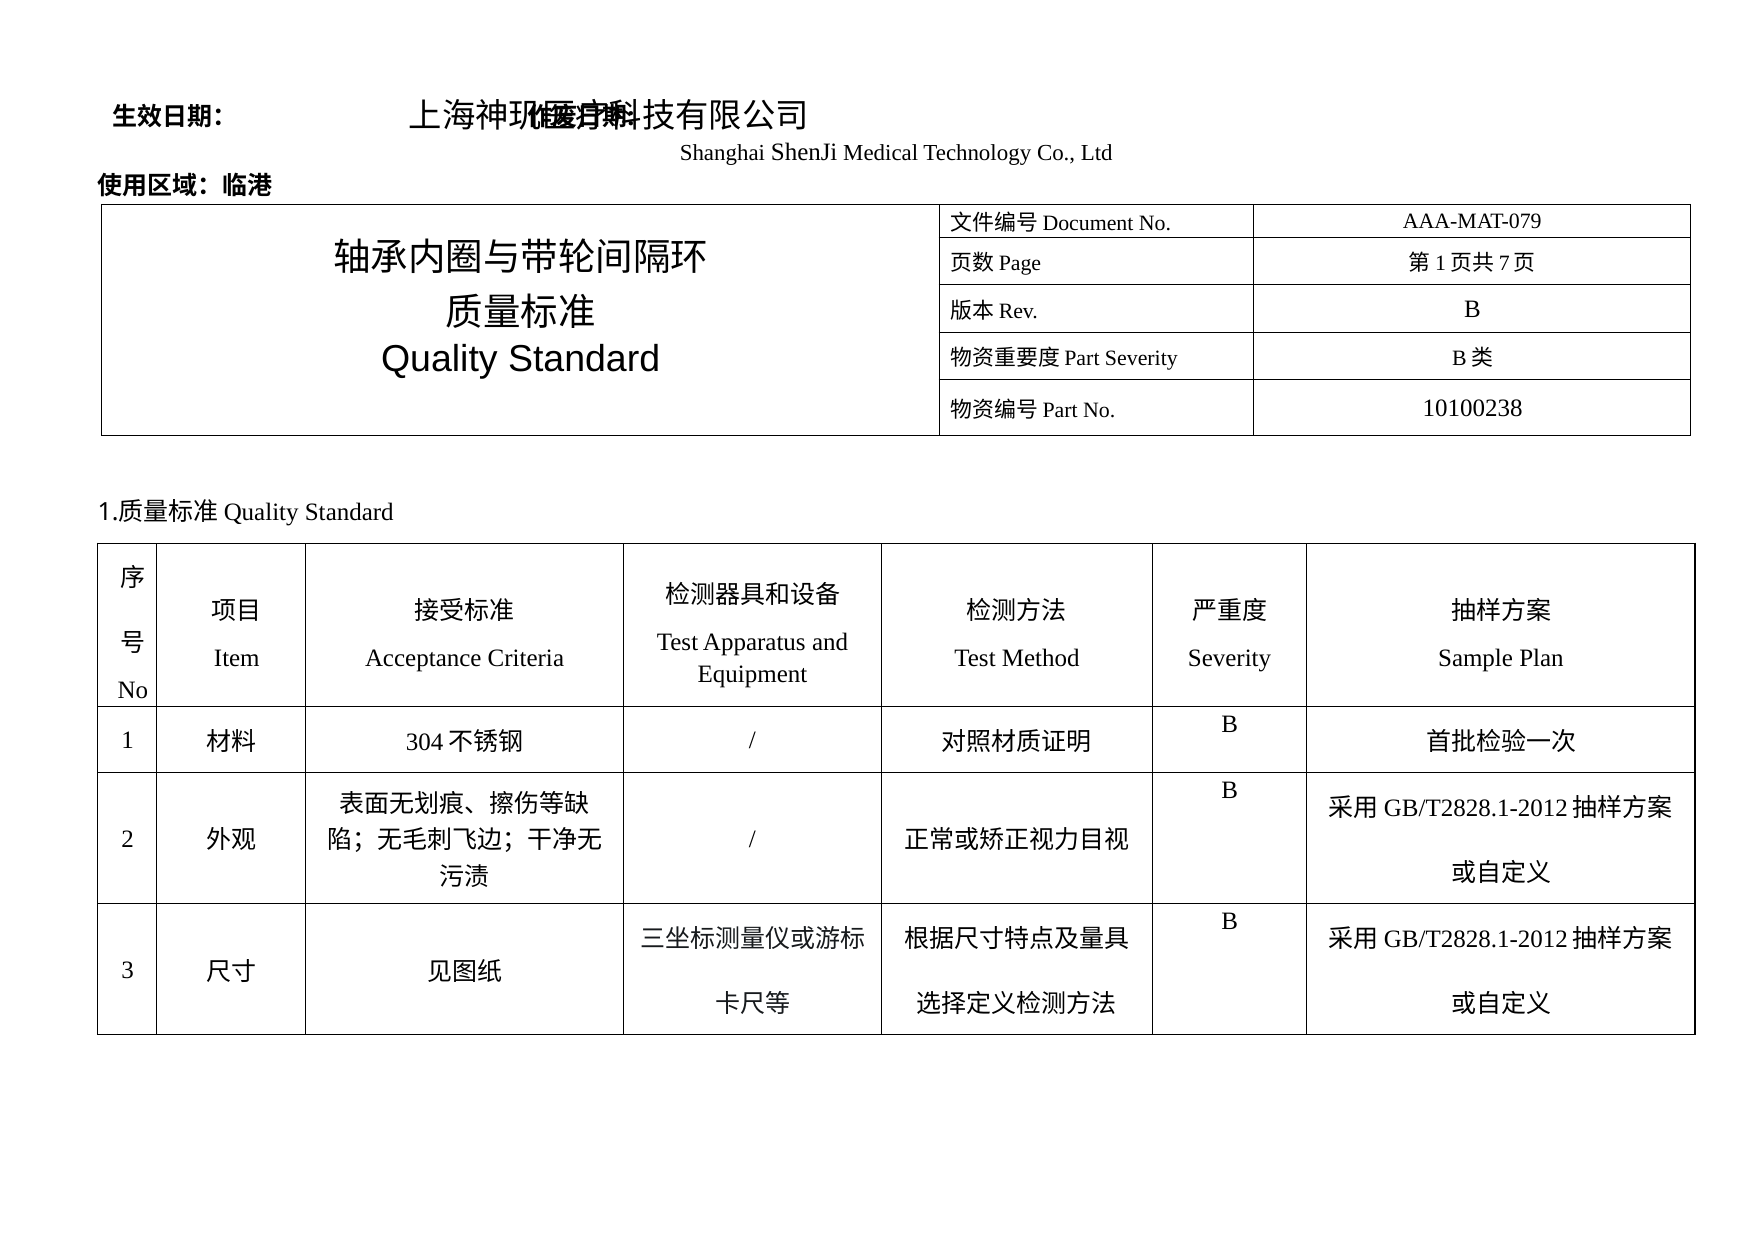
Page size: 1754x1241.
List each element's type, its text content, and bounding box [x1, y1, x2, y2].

table_cell 首批检验一次 [1307, 707, 1694, 772]
text 1.质量标准Quality Standard [97, 477, 1693, 542]
table_cell 2 [98, 773, 156, 903]
table_cell B [1153, 773, 1306, 903]
table_cell 三坐标测量仪或游标卡尺等 [624, 904, 881, 1034]
table_cell 1 [98, 707, 156, 772]
table_header 接受标准 Acceptance Criteria [306, 544, 623, 706]
table_cell B [1153, 707, 1306, 772]
table_header 严重度 Severity [1153, 544, 1306, 706]
table_header 抽样方案 Sample Plan [1307, 544, 1694, 706]
table_header 检测方法 Test Method [882, 544, 1152, 706]
table_cell B [1153, 904, 1306, 1034]
table_cell / [624, 707, 881, 772]
table_cell 304不锈钢 [306, 707, 623, 772]
table_cell 正常或矫正视力目视 [882, 773, 1152, 903]
table_cell 根据尺寸特点及量具选择定义检测方法 [882, 904, 1152, 1034]
table_header 检测器具和设备 Test Apparatus and Equipment [624, 544, 881, 706]
table_cell 见图纸 [306, 904, 623, 1034]
table_cell 采用GB/T2828.1-2012抽样方案或自定义 [1307, 773, 1694, 903]
table_cell 采用GB/T2828.1-2012抽样方案或自定义 [1307, 904, 1694, 1034]
table_header 序号 No [98, 544, 156, 706]
table_cell / [624, 773, 881, 903]
table_cell 尺寸 [157, 904, 305, 1034]
table_cell 外观 [157, 773, 305, 903]
table_cell 材料 [157, 707, 305, 772]
table_cell 3 [98, 904, 156, 1034]
table_cell 对照材质证明 [882, 707, 1152, 772]
table_cell 表面无划痕、擦伤等缺陷；无毛刺飞边；干净无污渍 [306, 773, 623, 903]
table_header 项目 Item [157, 544, 305, 706]
